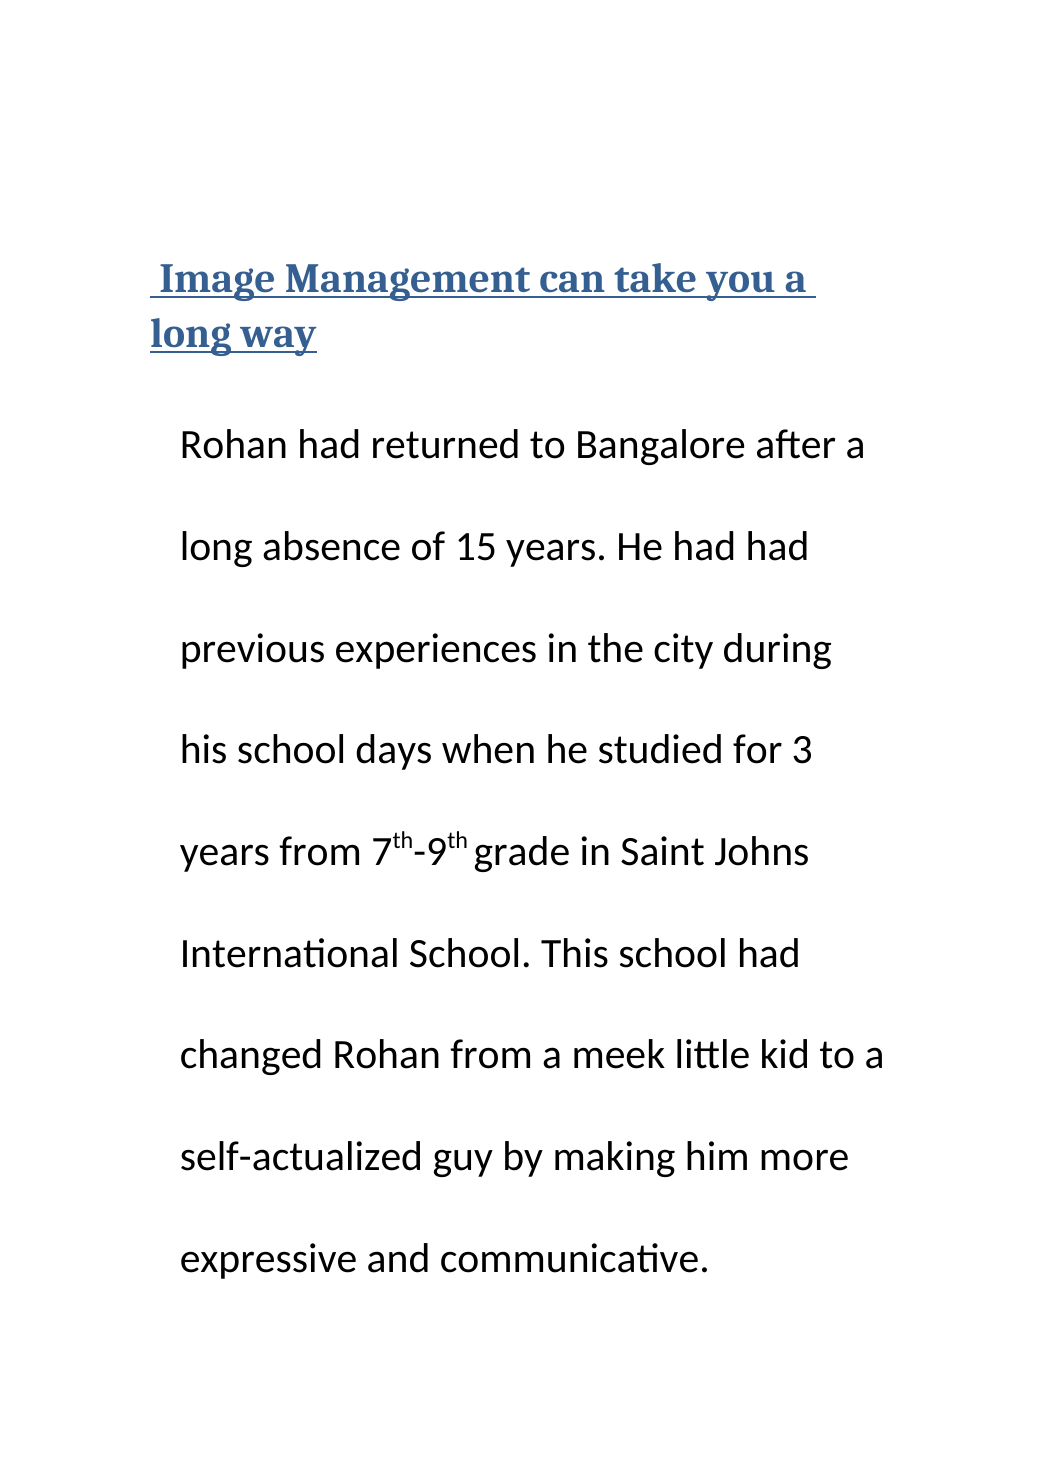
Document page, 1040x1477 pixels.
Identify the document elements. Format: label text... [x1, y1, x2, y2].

subtitle Image Management can take you a long way [150, 255, 889, 358]
text Rohan had returned to Bangalore after a long absence of 15 years. He had had previous experiences in the city during his school days when he studied for 3 years from 7th-9th grade in Saint Johns International School. This school had changed Rohan from a meek little kid to a self-actualized guy by making him more expressive and communicative. [179, 418, 889, 1282]
